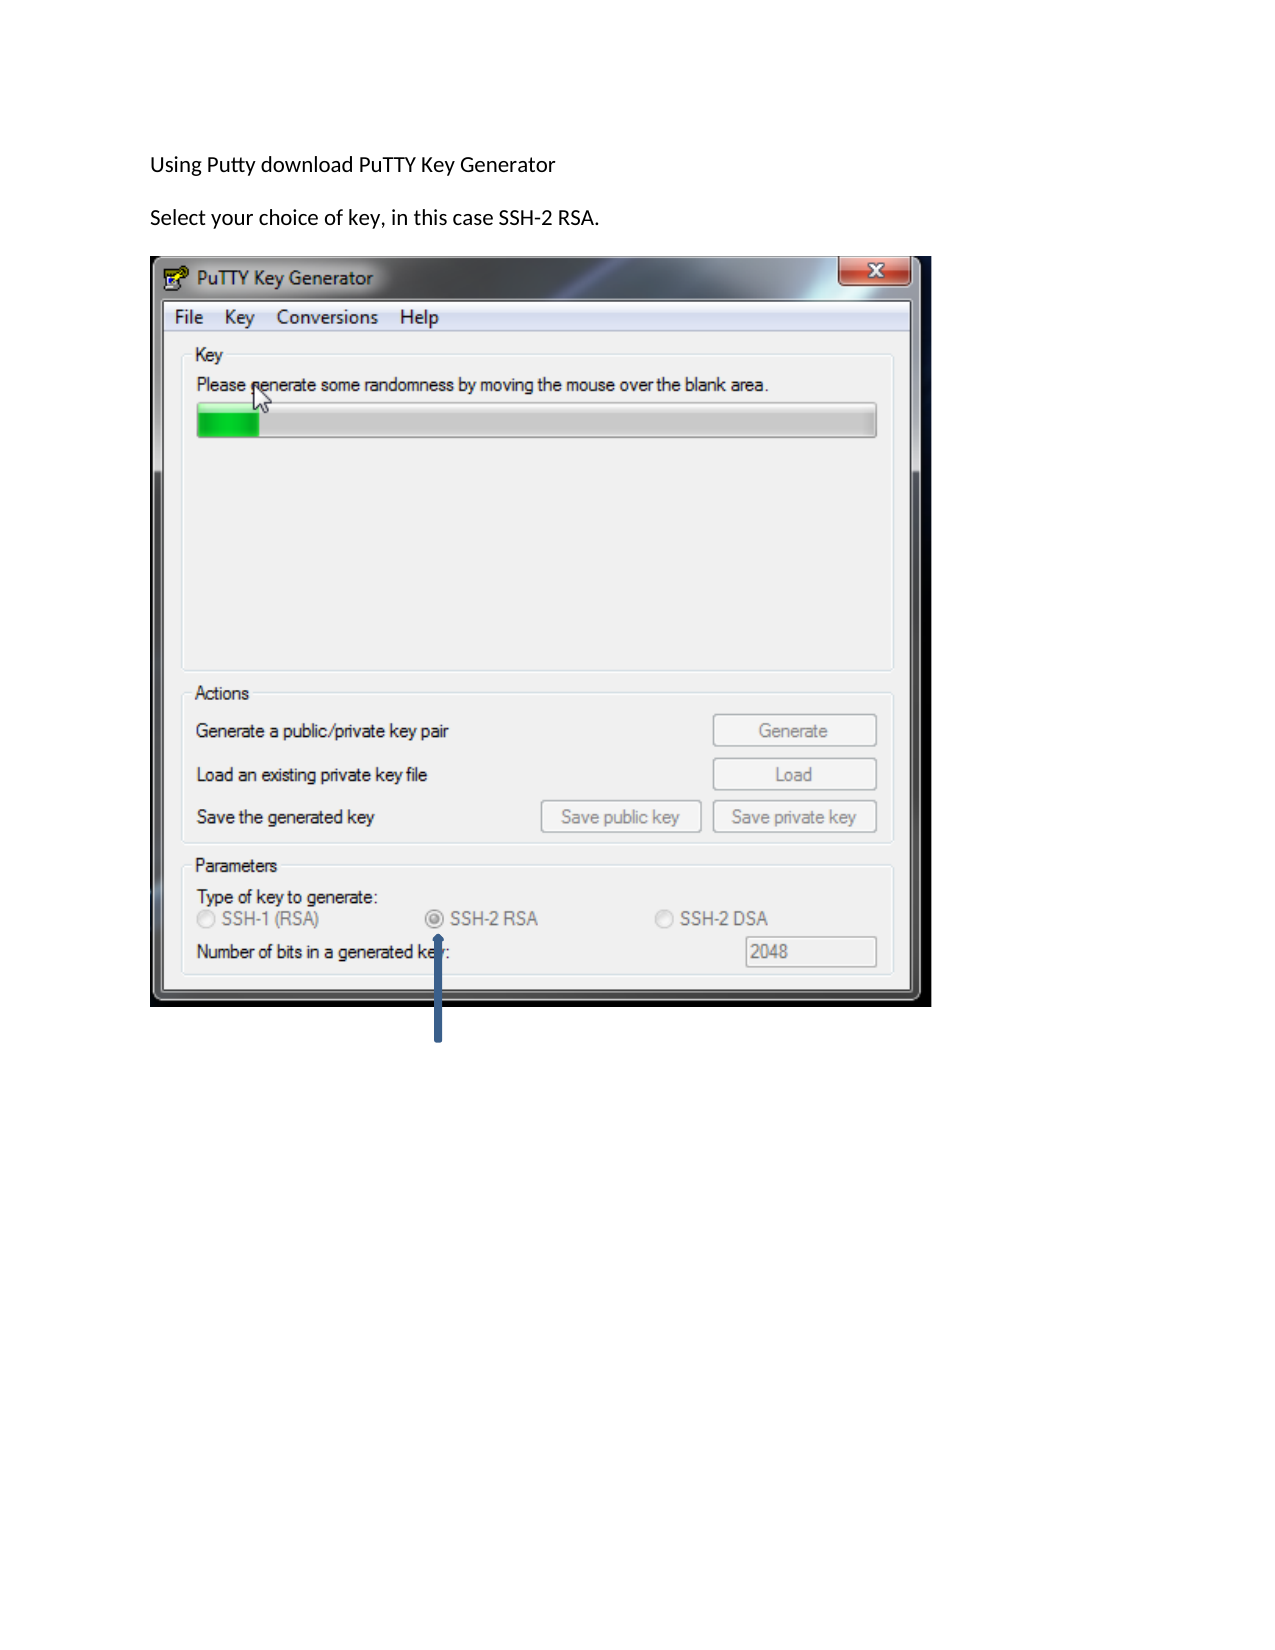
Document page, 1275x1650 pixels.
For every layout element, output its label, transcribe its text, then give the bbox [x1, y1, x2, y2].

picture [150, 256, 932, 1007]
text Using Putty download PuTTY Key Generator [150, 150, 1125, 178]
text Select your choice of key, in this case SSH-2 RSA. [150, 203, 1125, 231]
